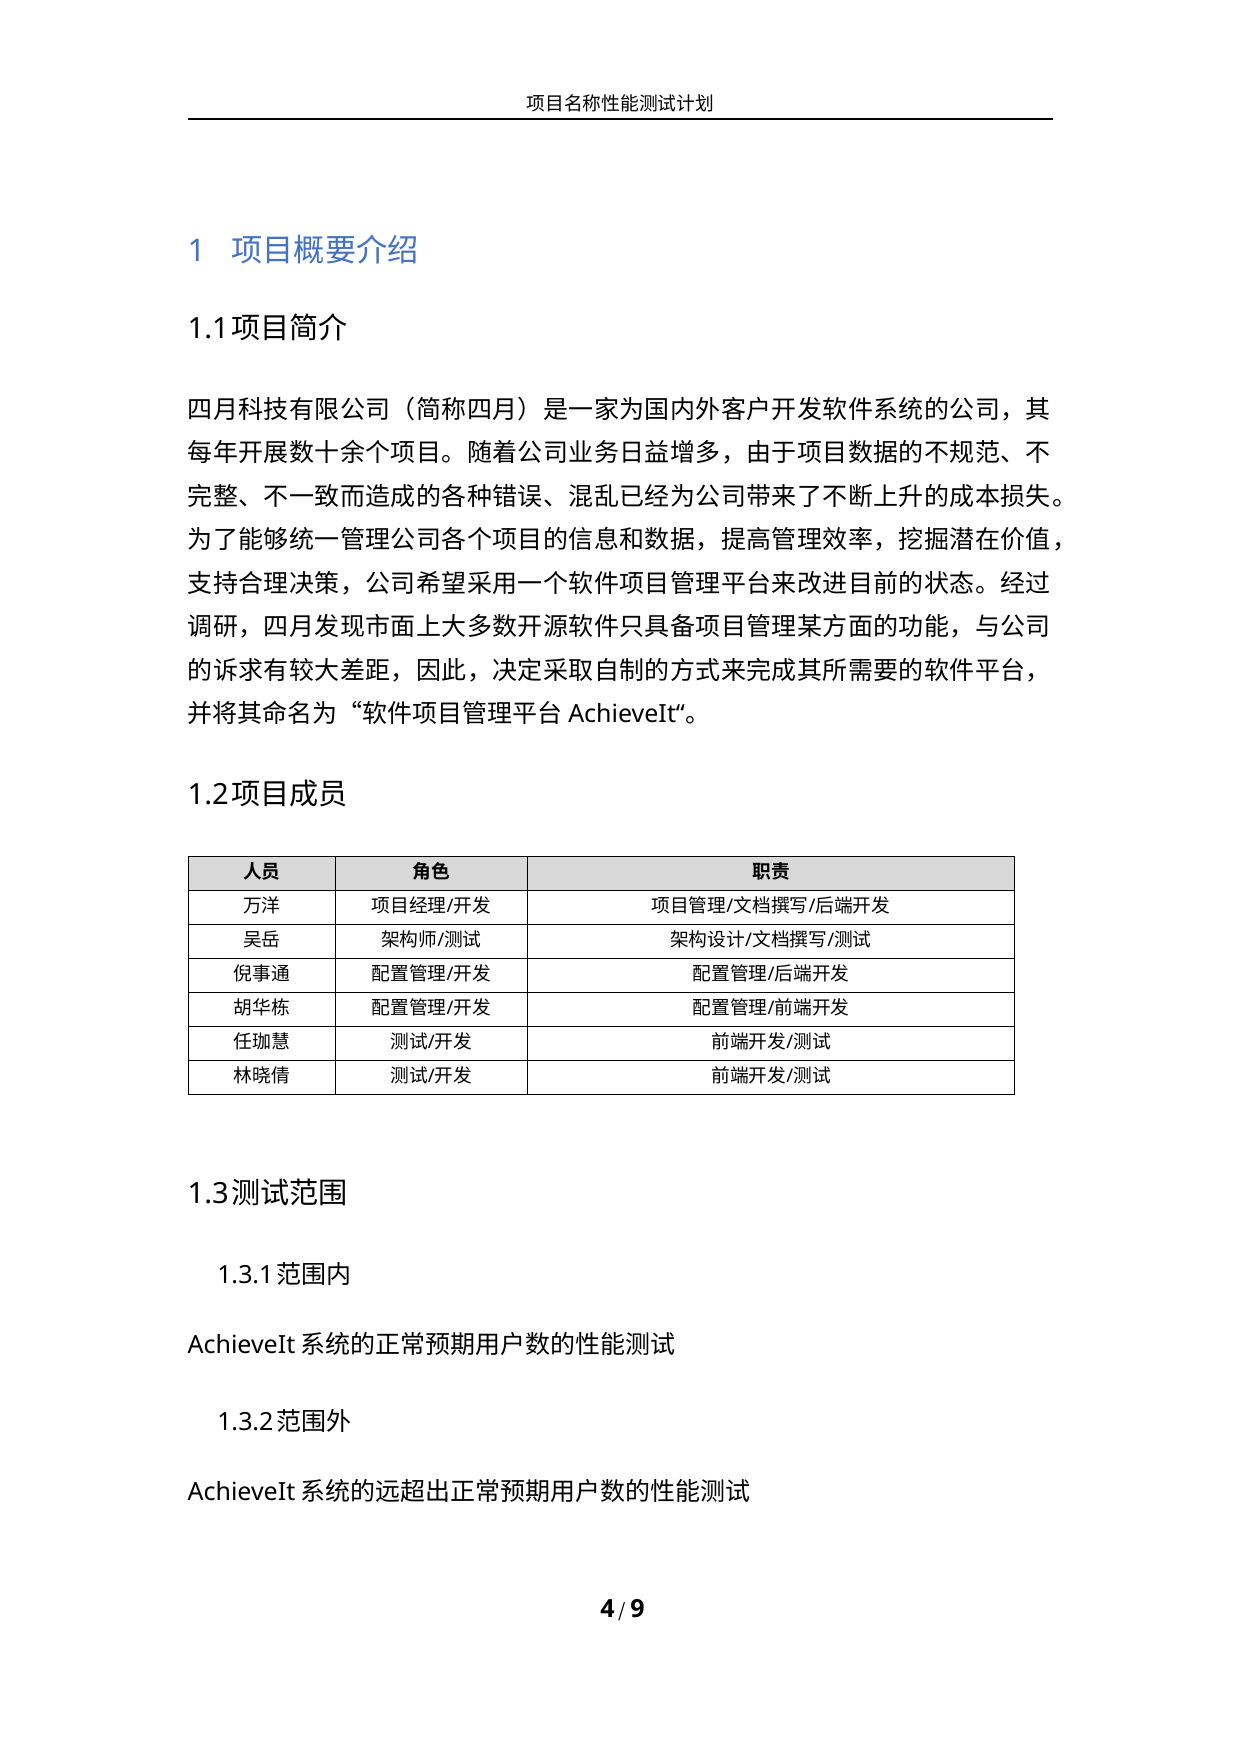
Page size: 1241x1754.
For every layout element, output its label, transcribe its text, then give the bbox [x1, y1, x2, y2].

subtitle 测试范围 [187, 1169, 1053, 1212]
table_cell 前端开发/测试 [528, 1061, 1014, 1093]
table_header 人员 [189, 857, 335, 890]
table_cell 架构师/测试 [336, 925, 527, 958]
subtitle 项目成员 [187, 771, 1053, 813]
table_cell 测试/开发 [336, 1061, 527, 1093]
text AchieveIt系统的远超出正常预期用户数的性能测试 [187, 1472, 1053, 1508]
subtitle 项目简介 [187, 305, 1053, 347]
table_cell 倪事通 [189, 959, 335, 992]
table_cell 项目经理/开发 [336, 891, 527, 924]
table_cell 吴岳 [189, 925, 335, 958]
table_cell 万洋 [189, 891, 335, 924]
text AchieveIt系统的正常预期用户数的性能测试 [187, 1324, 1053, 1361]
table_header 角色 [336, 857, 527, 890]
text 四月科技有限公司（简称四月）是一家为国内外客户开发软件系统的公司，其每年开展数十余个项目。随着公司业务日益增多，由于项目数据的不规范、不完整、不一致而造成的各种错误、混乱已经为公司带来了不断上升的成本损失。为了能够统一管理公司各个项目的信息和数据，提高管理效率，挖掘潜在价值，支持合理决策，公司希望采用一个软件项目管理平台来改进目前的状态。经过调研，四月发现市面上大多数开源软件只具备项目管理某方面的功能，与公司的诉求有较大差距，因此，决定采取自制的方式来完成其所需要的软件平台，并将其命名为“软件项目管理平台 AchieveIt“。 [187, 389, 1053, 730]
table_header 职责 [528, 857, 1014, 890]
table_cell 胡华栋 [189, 993, 335, 1026]
table_cell 林晓倩 [189, 1061, 335, 1093]
table_cell 前端开发/测试 [528, 1027, 1014, 1059]
subtitle 范围外 [217, 1402, 1053, 1438]
table_cell 配置管理/开发 [336, 959, 527, 992]
table_cell 架构设计/文档撰写/测试 [528, 925, 1014, 958]
table_cell 测试/开发 [336, 1027, 527, 1059]
table_cell 任珈慧 [189, 1027, 335, 1059]
subtitle 项目概要介绍 [187, 225, 1053, 271]
table_cell 配置管理/前端开发 [528, 993, 1014, 1026]
table_cell 配置管理/后端开发 [528, 959, 1014, 992]
subtitle 范围内 [217, 1254, 1053, 1290]
table_cell 配置管理/开发 [336, 993, 527, 1026]
table_cell 项目管理/文档撰写/后端开发 [528, 891, 1014, 924]
